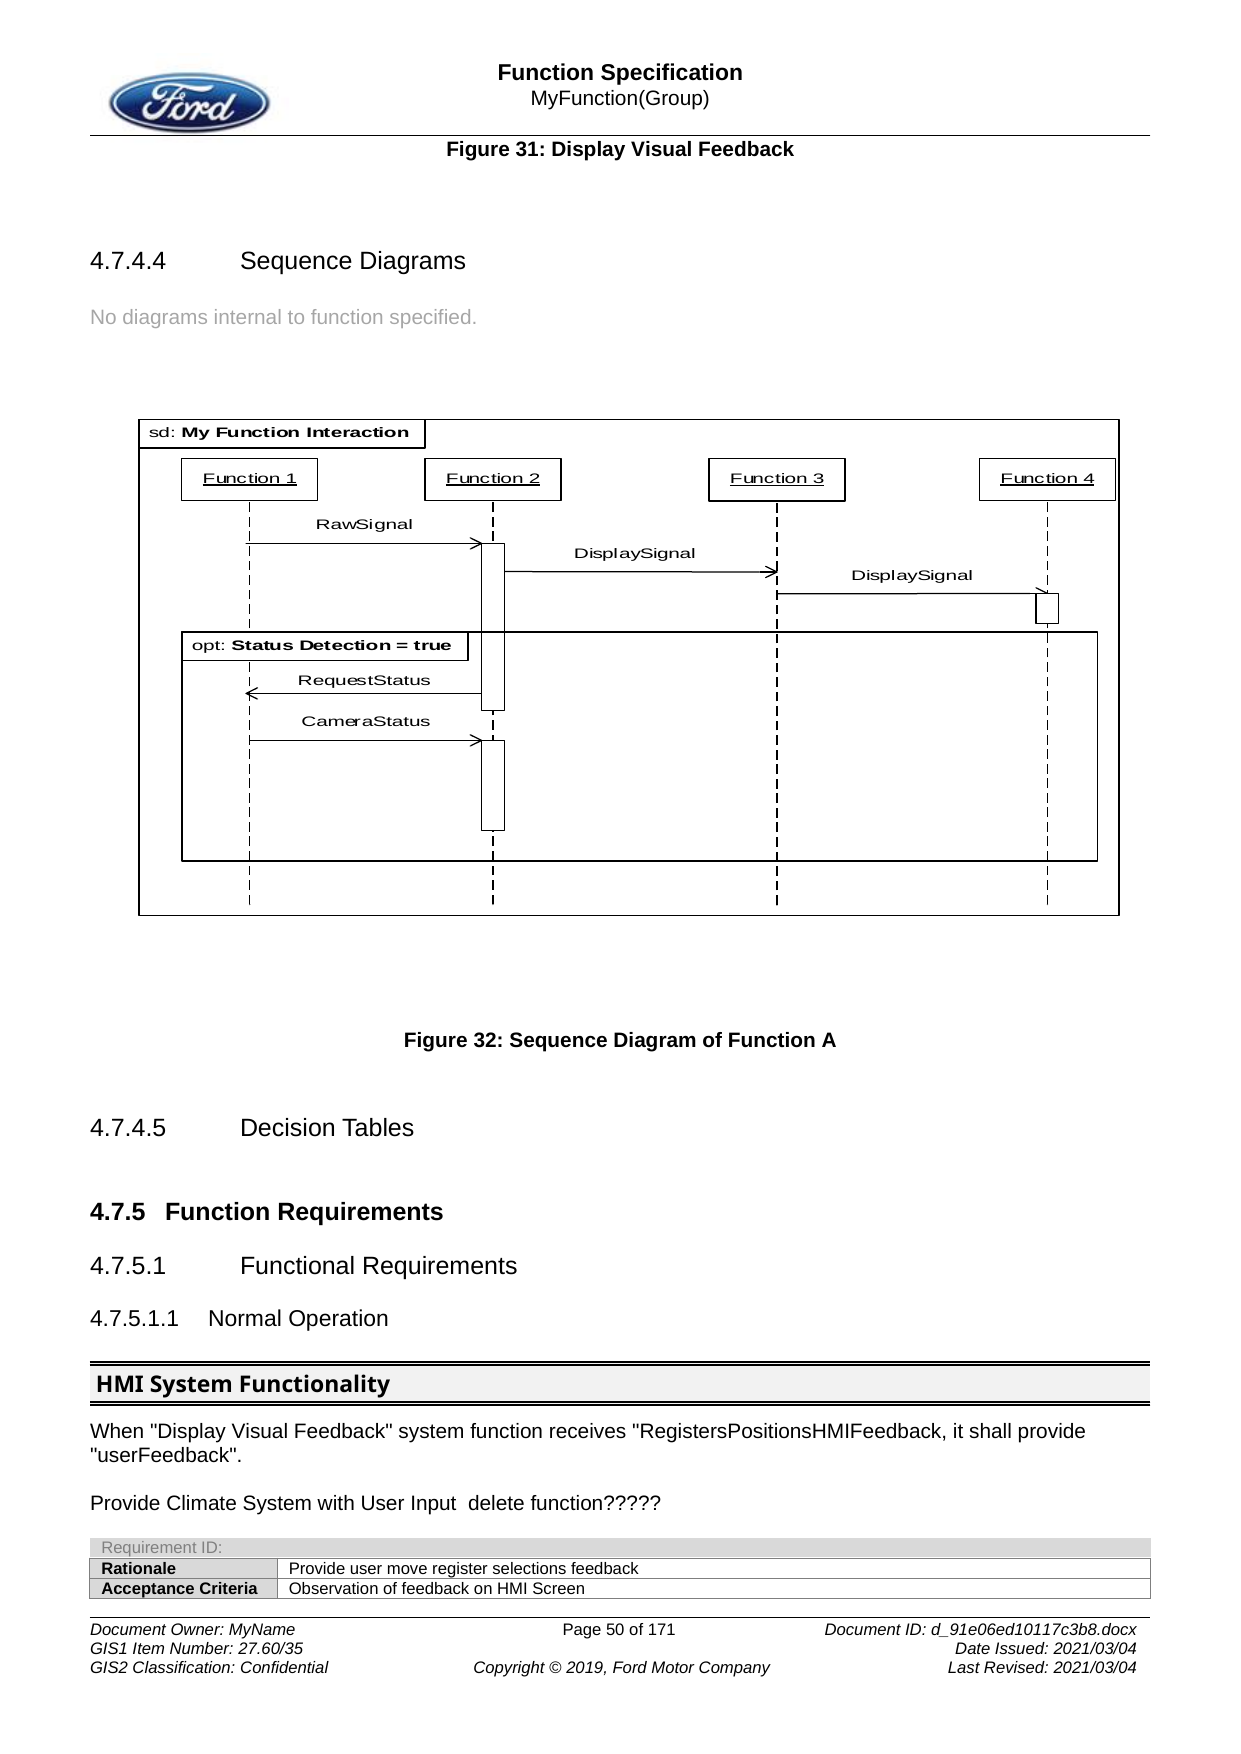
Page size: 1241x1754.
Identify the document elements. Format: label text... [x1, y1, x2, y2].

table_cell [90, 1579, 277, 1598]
text HMI System Functionality [90, 1366, 1150, 1401]
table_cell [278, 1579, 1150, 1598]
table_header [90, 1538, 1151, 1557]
subtitle Sequence Diagrams [90, 246, 1150, 274]
subtitle Normal Operation [90, 1304, 1150, 1331]
text Provide Climate System with User Input delete function????? [90, 1490, 1150, 1514]
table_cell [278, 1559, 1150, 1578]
subtitle Functional Requirements [90, 1251, 1150, 1279]
text When "Display Visual Feedback" system function receives "RegistersPositionsHMIFeedback, it shall provide "userFeedback". [90, 1418, 1150, 1466]
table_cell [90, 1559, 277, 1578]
subtitle Function Requirements [90, 1197, 1150, 1226]
subtitle Decision Tables [90, 1113, 1150, 1142]
picture [89, 53, 290, 154]
text No diagrams internal to function specified. [90, 305, 1150, 329]
